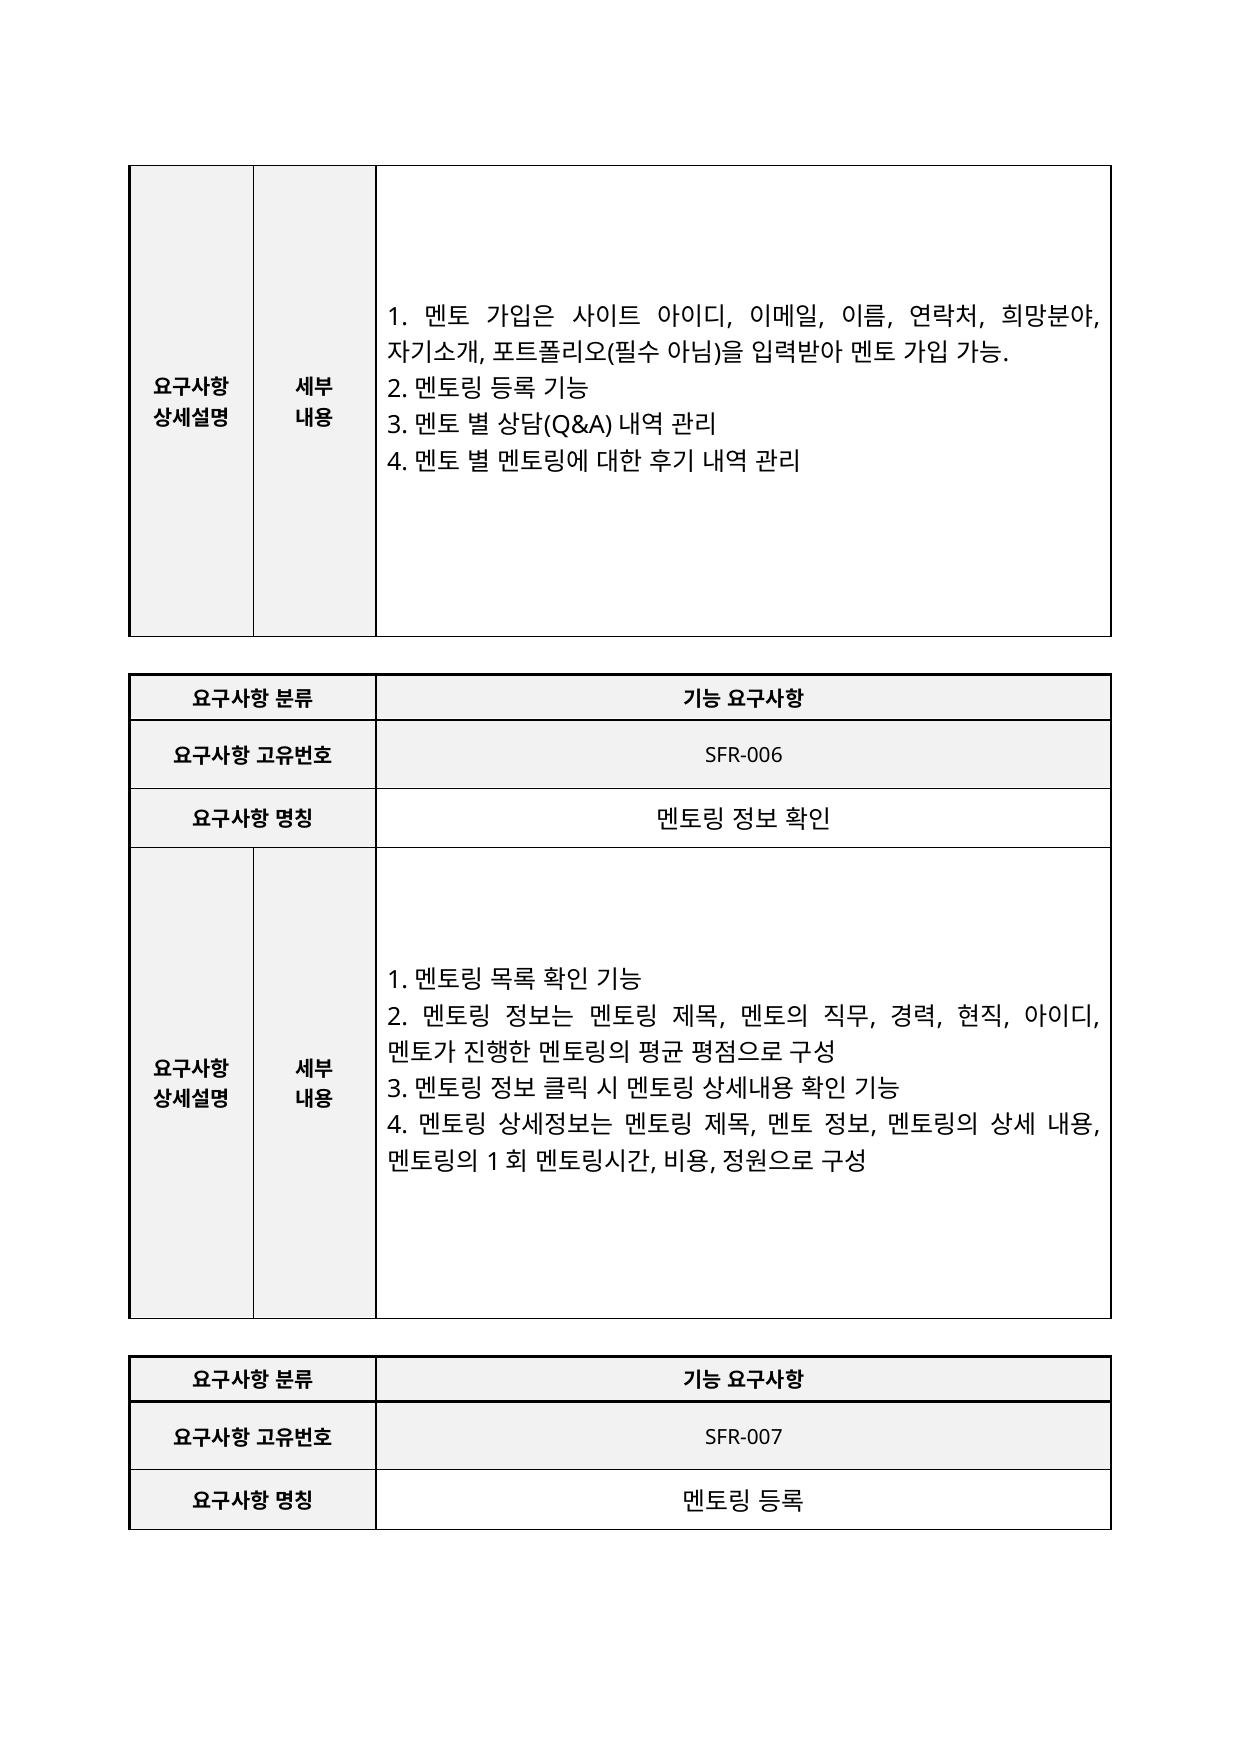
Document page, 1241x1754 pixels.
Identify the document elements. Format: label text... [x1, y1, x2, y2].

table_cell 요구사항 상세설명 [131, 848, 253, 1317]
table_cell 세부 내용 [254, 166, 375, 636]
table_cell 요구사항 고유번호 [131, 1403, 375, 1469]
table_cell 요구사항 명칭 [131, 789, 375, 847]
table_header 요구사항 분류 [131, 1358, 375, 1400]
table_cell SFR-006 [377, 721, 1110, 787]
table_header 요구사항 분류 [131, 676, 375, 718]
table_cell 요구사항 고유번호 [131, 721, 375, 787]
table_cell 멘토링 등록 [377, 1470, 1110, 1529]
table_cell 멘토링 정보 확인 [377, 789, 1110, 847]
table_header 기능 요구사항 [377, 1358, 1110, 1400]
table_header 기능 요구사항 [377, 676, 1110, 718]
table_cell 세부 내용 [254, 848, 375, 1317]
table_cell 요구사항 명칭 [131, 1470, 375, 1529]
table_cell 1. 멘토링 목록 확인 기능 2. 멘토링 정보는 멘토링 제목, 멘토의 직무, 경력, 현직, 아이디, 멘토가 진행한 멘토링의 평균 평점으로 구성 3. 멘토링 정보 클릭 시 멘토링 상세내용 확인 기능 4. 멘토링 상세정보는 멘토링 제목, 멘토 정보, 멘토링의 상세 내용, 멘토링의 1회 멘토링시간, 비용, 정원으로 구성 [377, 848, 1110, 1317]
table_cell SFR-007 [377, 1403, 1110, 1469]
table_cell 1. 멘토 가입은 사이트 아이디, 이메일, 이름, 연락처, 희망분야, 자기소개, 포트폴리오(필수 아님)을 입력받아 멘토 가입 가능. 2. 멘토링 등록 기능 3. 멘토 별 상담(Q&A) 내역 관리 4. 멘토 별 멘토링에 대한 후기 내역 관리 [377, 166, 1110, 636]
table_cell 요구사항 상세설명 [131, 166, 253, 636]
